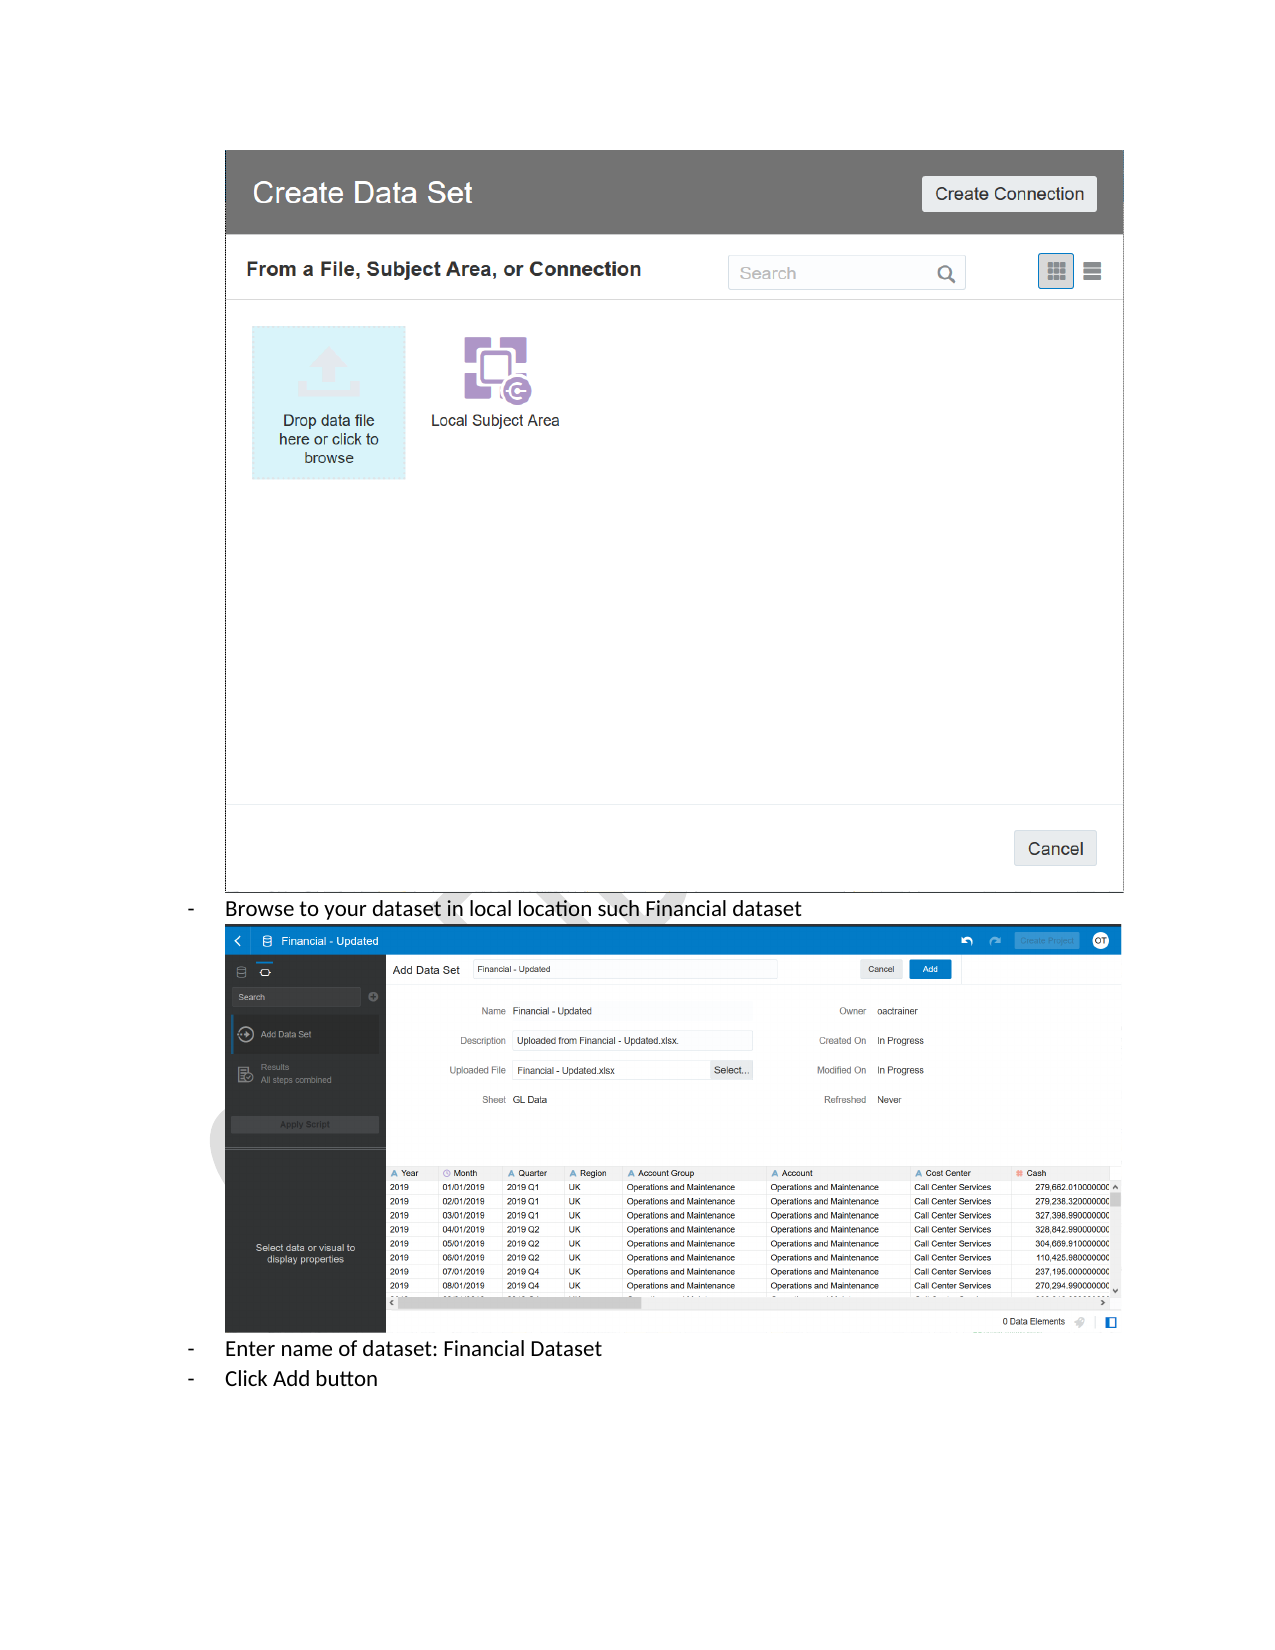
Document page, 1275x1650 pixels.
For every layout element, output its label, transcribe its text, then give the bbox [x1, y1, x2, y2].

list Browse to your dataset in local location such Financial dataset [187, 894, 1125, 923]
list Click Add button [187, 1364, 1125, 1393]
picture [225, 150, 1124, 893]
picture [225, 924, 1122, 1333]
list Enter name of dataset: Financial Dataset [187, 1334, 1125, 1362]
